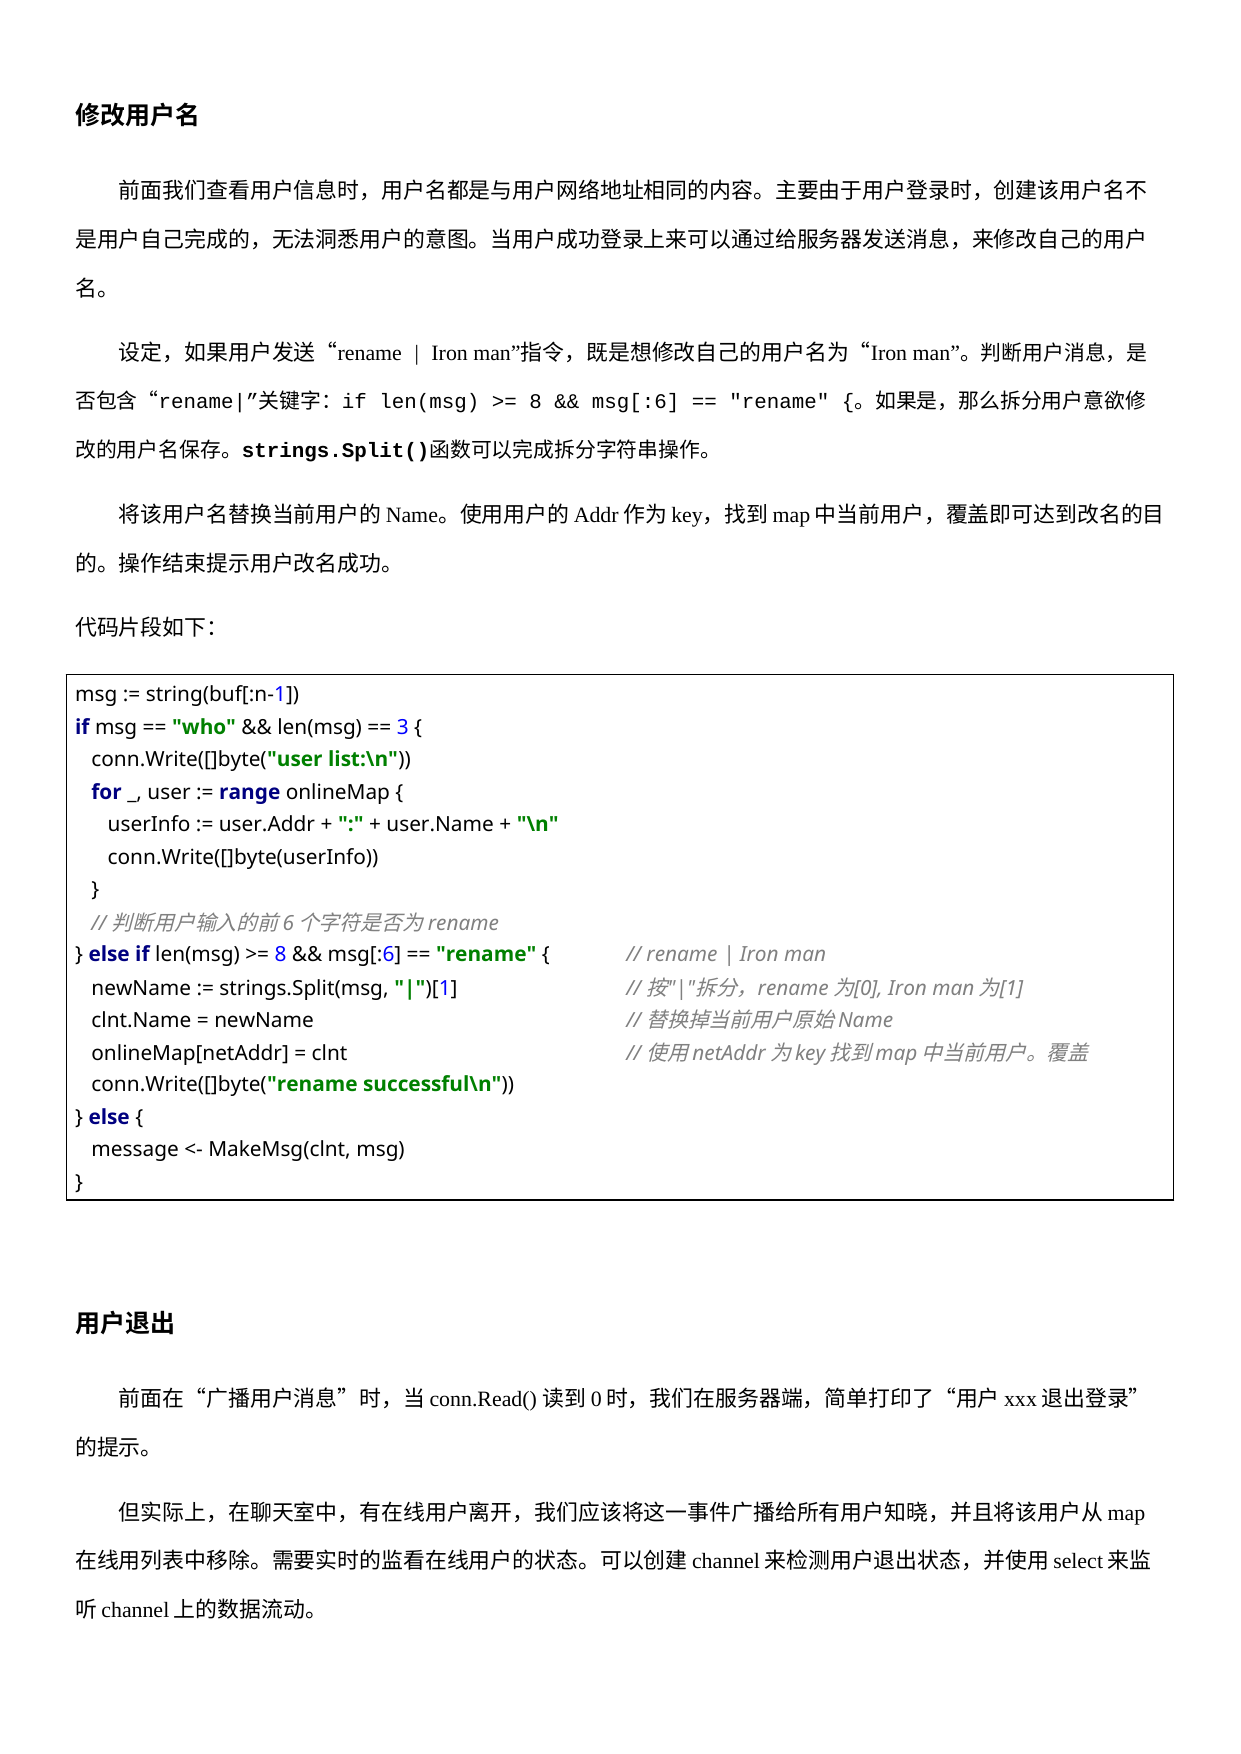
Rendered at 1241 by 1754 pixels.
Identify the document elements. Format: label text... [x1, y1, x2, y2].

text msg := string(buf[:n-1]) if msg == "who" && len(msg) == 3 { conn.Write([]byte("user list:\n")) for _, user := range onlineMap { userInfo := user.Addr + ":" + user.Name + "\n" conn.Write([]byte(userInfo)) } // 判断用户输入的前6个字符是否为 rename } else if len(msg) >= 8 && msg[:6] == "rename" { // rename | Iron man newName := strings.Split(msg, "|")[1] // 按"|"拆分，rename为[0], Iron man为[1] clnt.Name = newName // 替换掉当前用户原始Name onlineMap[netAddr] = clnt // 使用netAddr为key找到map中当前用户。覆盖 conn.Write([]byte("rename successful\n")) } else { message <- MakeMsg(clnt, msg) } [67, 675, 1173, 1199]
text 将该用户名替换当前用户的Name。使用用户的Addr作为key，找到map中当前用户，覆盖即可达到改名的目的。操作结束提示用户改名成功。 [75, 496, 1165, 578]
text 前面我们查看用户信息时，用户名都是与用户网络地址相同的内容。主要由于用户登录时，创建该用户名不是用户自己完成的，无法洞悉用户的意图。当用户成功登录上来可以通过给服务器发送消息，来修改自己的用户名。 [75, 173, 1165, 303]
text 设定，如果用户发送“rename | Iron man”指令，既是想修改自己的用户名为“Iron man”。判断用户消息，是否包含“rename|”关键字：if len(msg) >= 8 && msg[:6] == "rename" {。如果是，那么拆分用户意欲修改的用户名保存。strings.Split()函数可以完成拆分字符串操作。 [75, 335, 1165, 465]
text 但实际上，在聊天室中，有在线用户离开，我们应该将这一事件广播给所有用户知晓，并且将该用户从map在线用列表中移除。需要实时的监看在线用户的状态。可以创建channel来检测用户退出状态，并使用select来监听channel上的数据流动。 [75, 1494, 1165, 1624]
subtitle 用户退出 [75, 1289, 1165, 1354]
text 前面在“广播用户消息”时，当conn.Read() 读到0时，我们在服务器端，简单打印了“用户xxx退出登录”的提示。 [75, 1381, 1165, 1462]
subtitle 修改用户名 [75, 81, 1165, 146]
text 代码片段如下： [75, 610, 1165, 642]
